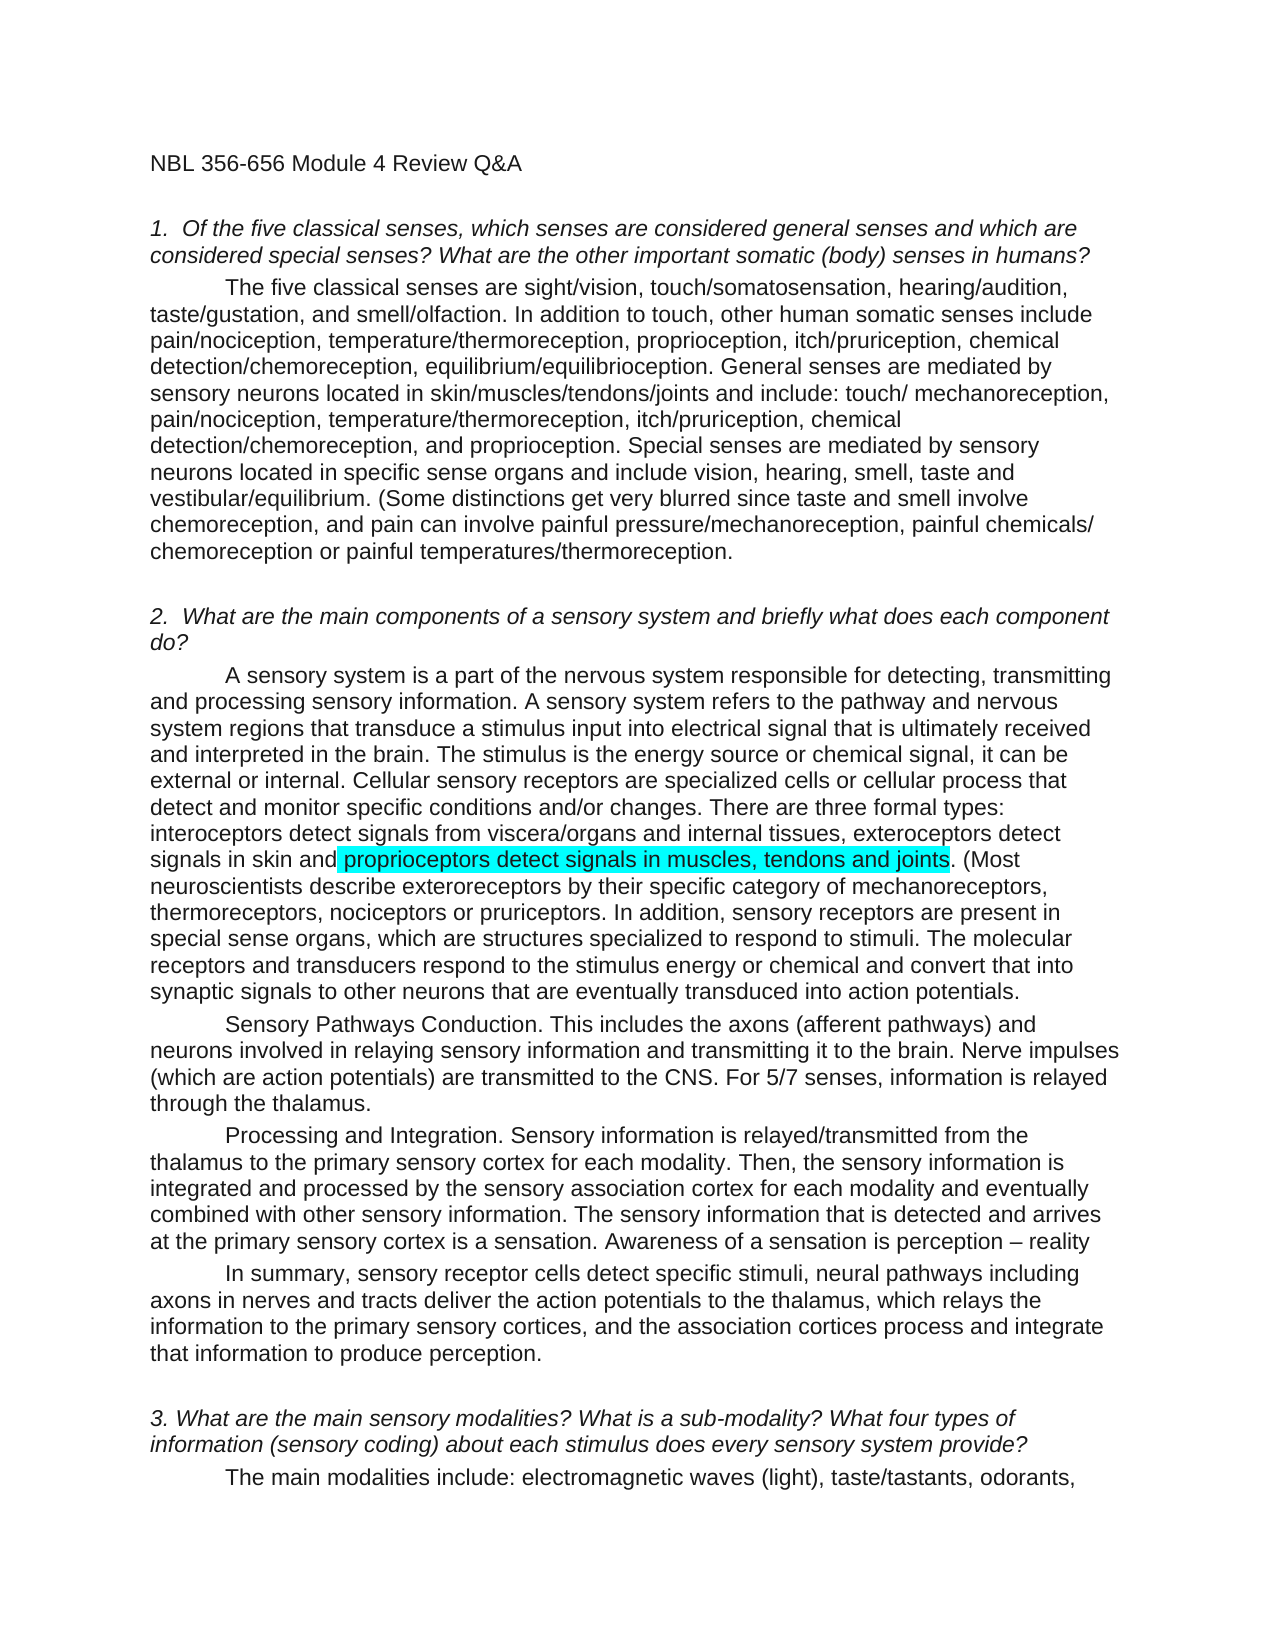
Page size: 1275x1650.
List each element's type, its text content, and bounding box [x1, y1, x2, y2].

text 2. What are the main components of a sensory system and briefly what does each component do? [150, 603, 1125, 656]
text 3. What are the main sensory modalities? What is a sub-modality? What four types of information (sensory coding) about each stimulus does every sensory system provide? [150, 1405, 1125, 1457]
text Processing and Integration. Sensory information is relayed/transmitted from the thalamus to the primary sensory cortex for each modality. Then, the sensory information is integrated and processed by the sensory association cortex for each modality and eventually combined with other sensory information. The sensory information that is detected and arrives at the primary sensory cortex is a sensation. Awareness of a sensation is perception – reality [150, 1122, 1125, 1254]
text Sensory Pathways Conduction. This includes the axons (afferent pathways) and neurons involved in relaying sensory information and transmitting it to the brain. Nerve impulses (which are action potentials) are transmitted to the CNS. For 5/7 senses, information is relayed through the thalamus. [150, 1011, 1125, 1116]
text The five classical senses are sight/vision, touch/somatosensation, hearing/audition, taste/gustation, and smell/olfaction. In addition to touch, other human somatic senses include pain/nociception, temperature/thermoreception, proprioception, itch/pruriception, chemical detection/chemoreception, equilibrium/equilibrioception. General senses are mediated by sensory neurons located in skin/muscles/tendons/joints and include: touch/ mechanoreception, pain/nociception, temperature/thermoreception, itch/pruriception, chemical detection/chemoreception, and proprioception. Special senses are mediated by sensory neurons located in specific sense organs and include vision, hearing, smell, taste and vestibular/equilibrium. (Some distinctions get very blurred since taste and smell involve chemoreception, and pain can involve painful pressure/mechanoreception, painful chemicals/ chemoreception or painful temperatures/thermoreception. [150, 274, 1125, 564]
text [150, 1464, 1125, 1490]
text A sensory system is a part of the nervous system responsible for detecting, transmitting and processing sensory information. A sensory system refers to the pathway and nervous system regions that transduce a stimulus input into electrical signal that is ultimately received and interpreted in the brain. The stimulus is the energy source or chemical signal, it can be external or internal. Cellular sensory receptors are specialized cells or cellular process that detect and monitor specific conditions and/or changes. There are three formal types: interoceptors detect signals from viscera/organs and internal tissues, exteroceptors detect signals in skin and proprioceptors detect signals in muscles, tendons and joints. (Most neuroscientists describe exteroreceptors by their specific category of mechanoreceptors, thermoreceptors, nociceptors or pruriceptors. In addition, sensory receptors are present in special sense organs, which are structures specialized to respond to stimuli. The molecular receptors and transducers respond to the stimulus energy or chemical and convert that into synaptic signals to other neurons that are eventually transduced into action potentials. [150, 662, 1125, 1004]
text In summary, sensory receptor cells detect specific stimuli, neural pathways including axons in nerves and tracts deliver the action potentials to the thalamus, which relays the information to the primary sensory cortices, and the association cortices process and integrate that information to produce perception. [150, 1260, 1125, 1366]
text 1. Of the five classical senses, which senses are considered general senses and which are considered special senses? What are the other important somatic (body) senses in humans? [150, 215, 1125, 268]
text NBL 356-656 Module 4 Review Q&A [150, 150, 1125, 176]
